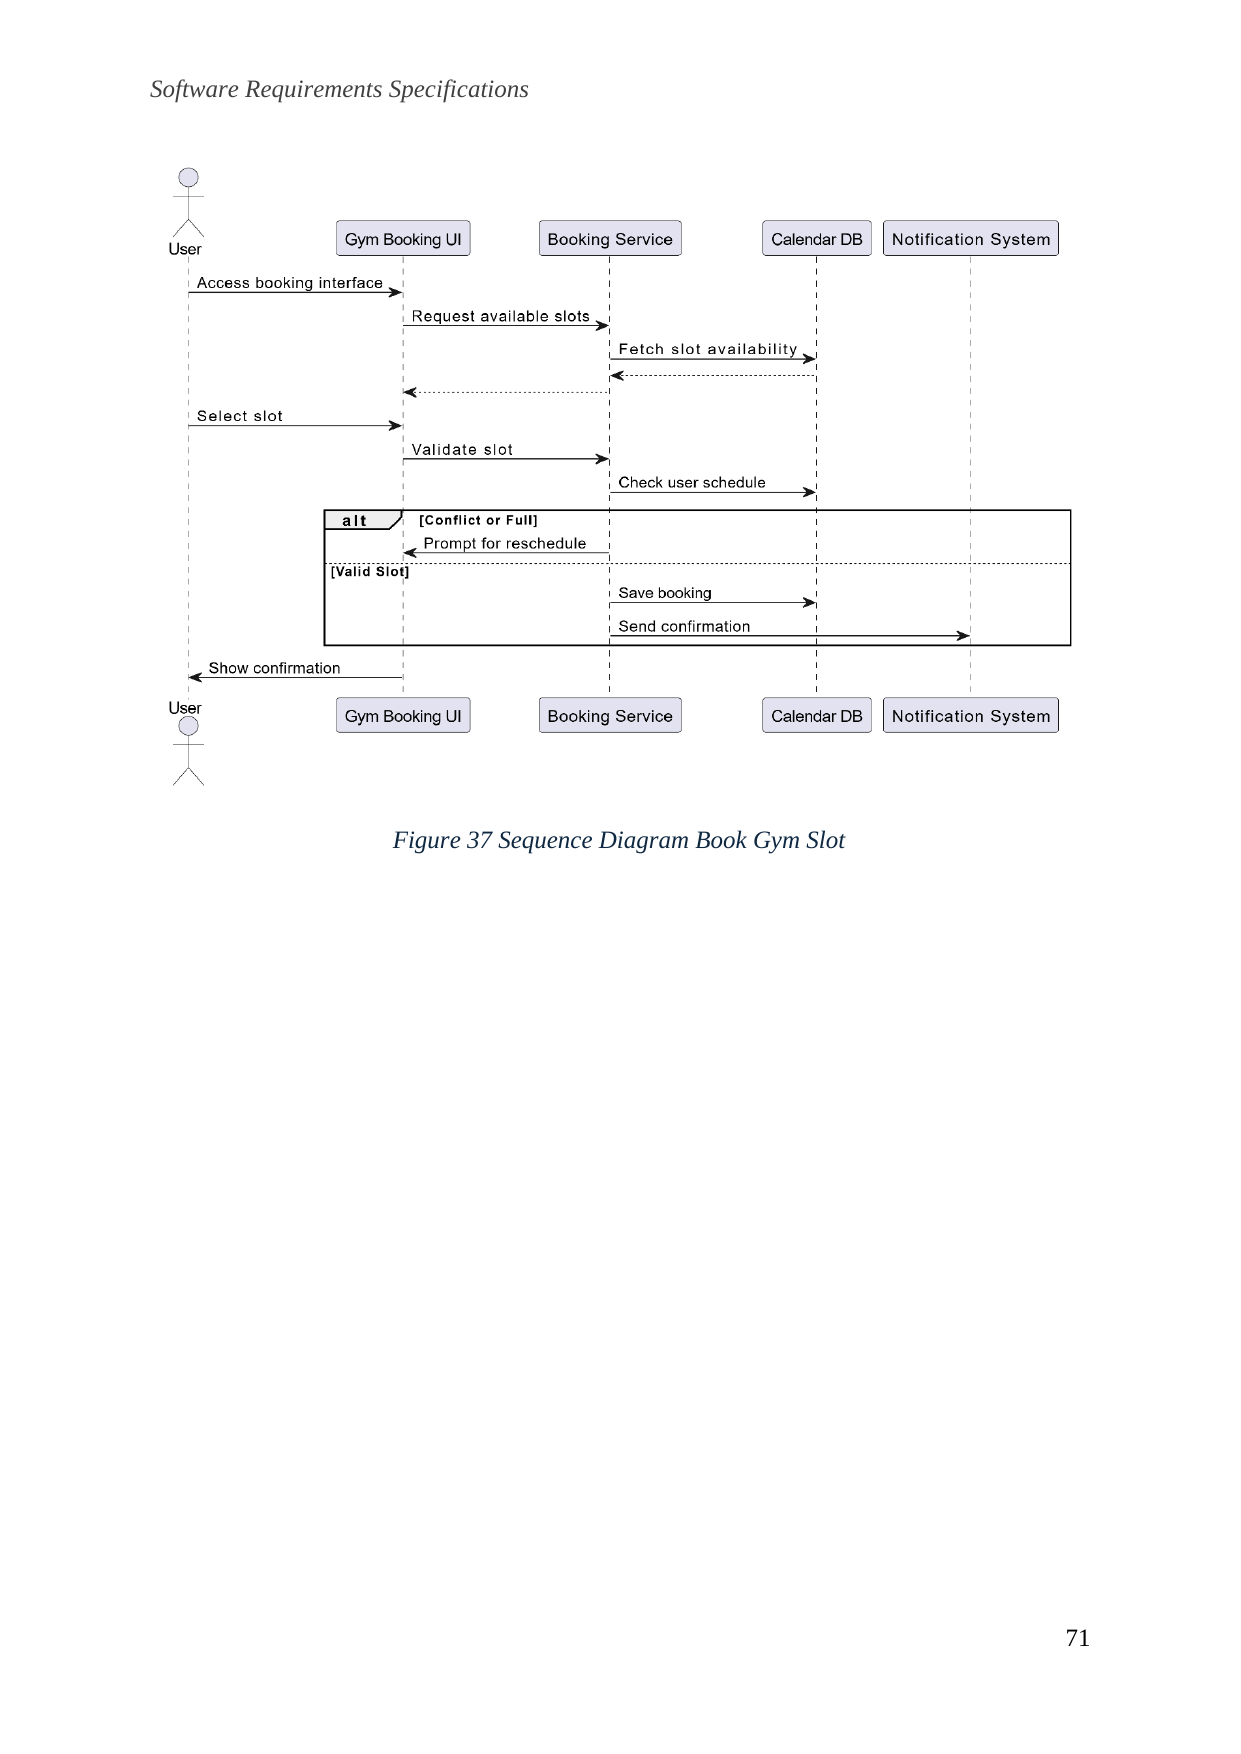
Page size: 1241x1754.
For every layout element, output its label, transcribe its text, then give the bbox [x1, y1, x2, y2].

text Figure 37 Sequence Diagram Book Gym Slot [150, 826, 1090, 854]
picture [150, 150, 1090, 805]
